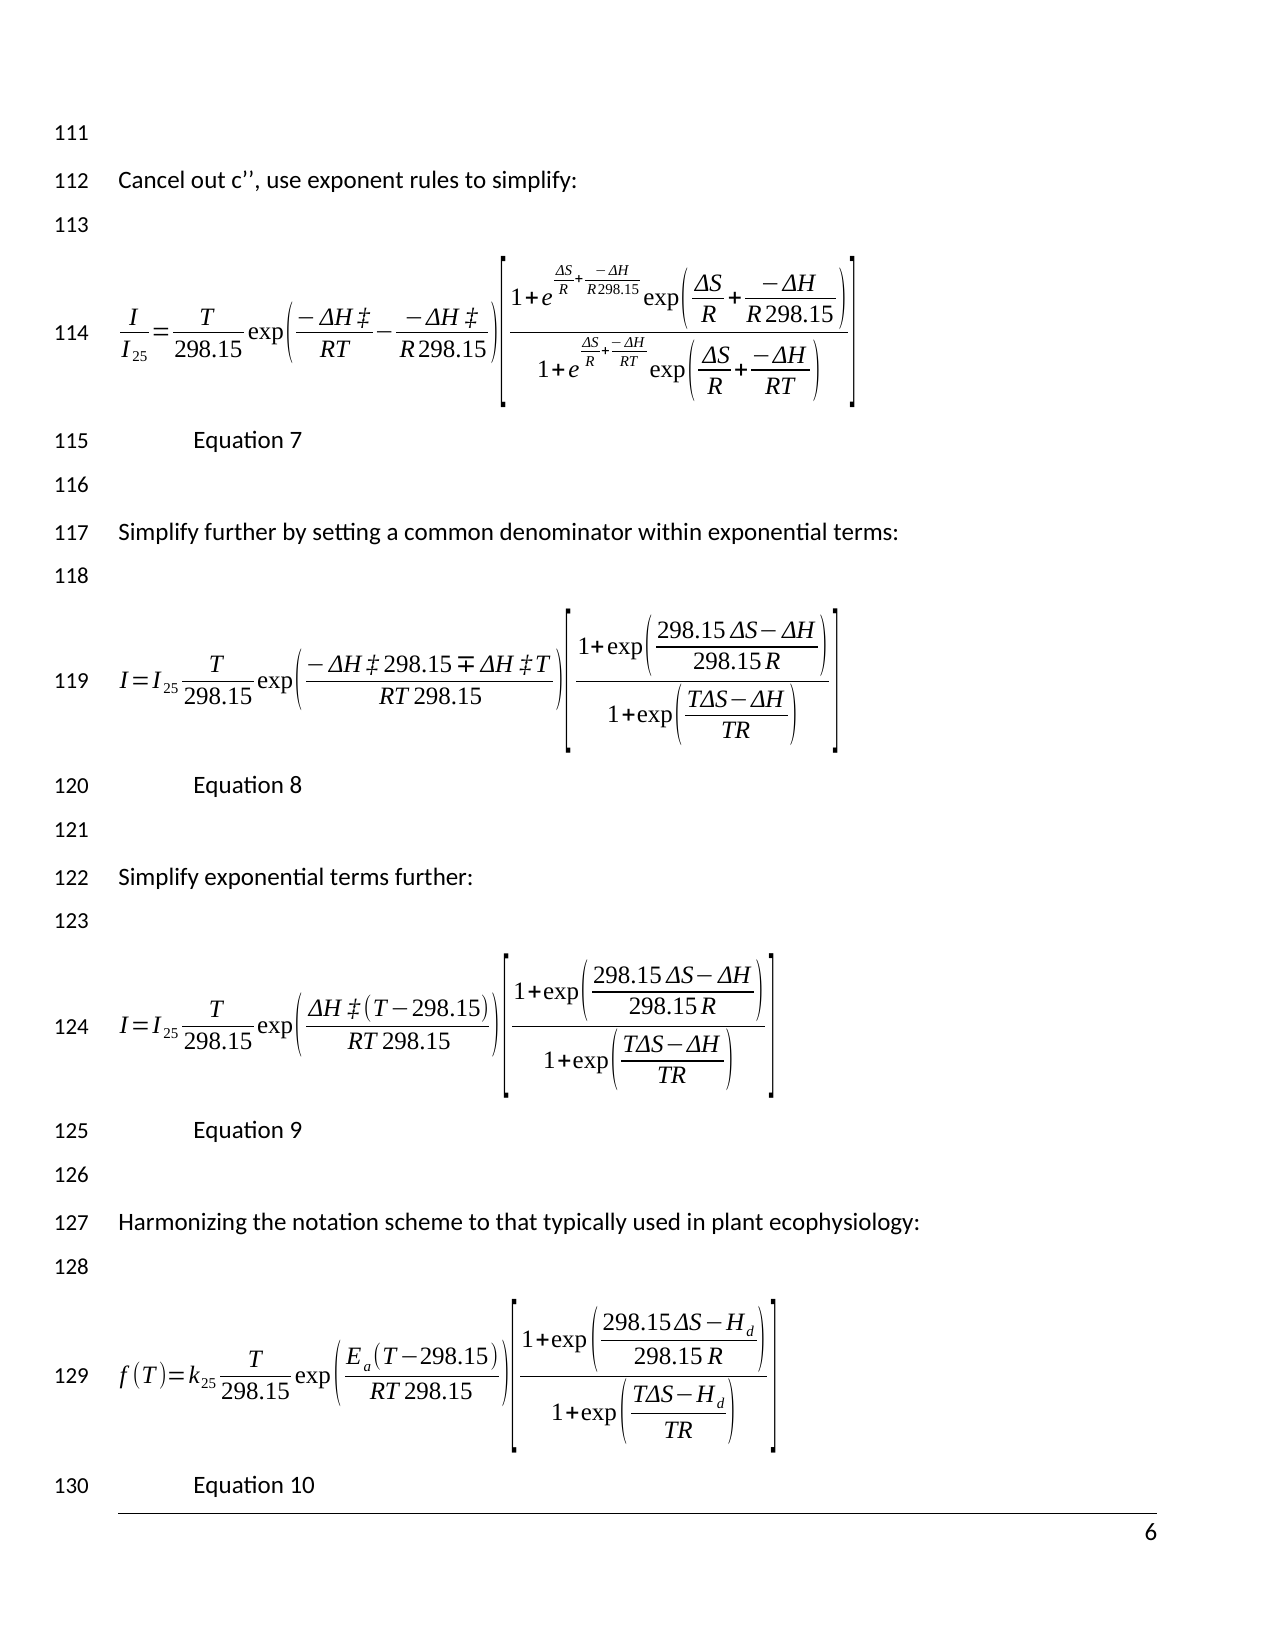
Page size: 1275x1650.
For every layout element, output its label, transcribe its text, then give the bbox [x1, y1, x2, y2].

text Cancel out c’’, use exponent rules to simplify: [118, 164, 1157, 194]
text Simplify further by setting a common denominator within exponential terms: [118, 516, 1157, 546]
text Harmonizing the notation scheme to that typically used in plant ecophysiology: [118, 1206, 1157, 1236]
text Equation 9 [118, 952, 1157, 1145]
text Simplify exponential terms further: [118, 861, 1157, 891]
text Equation 8 [118, 607, 1157, 800]
text Equation 7 [118, 255, 1157, 455]
text Equation 10 [118, 1297, 1157, 1499]
